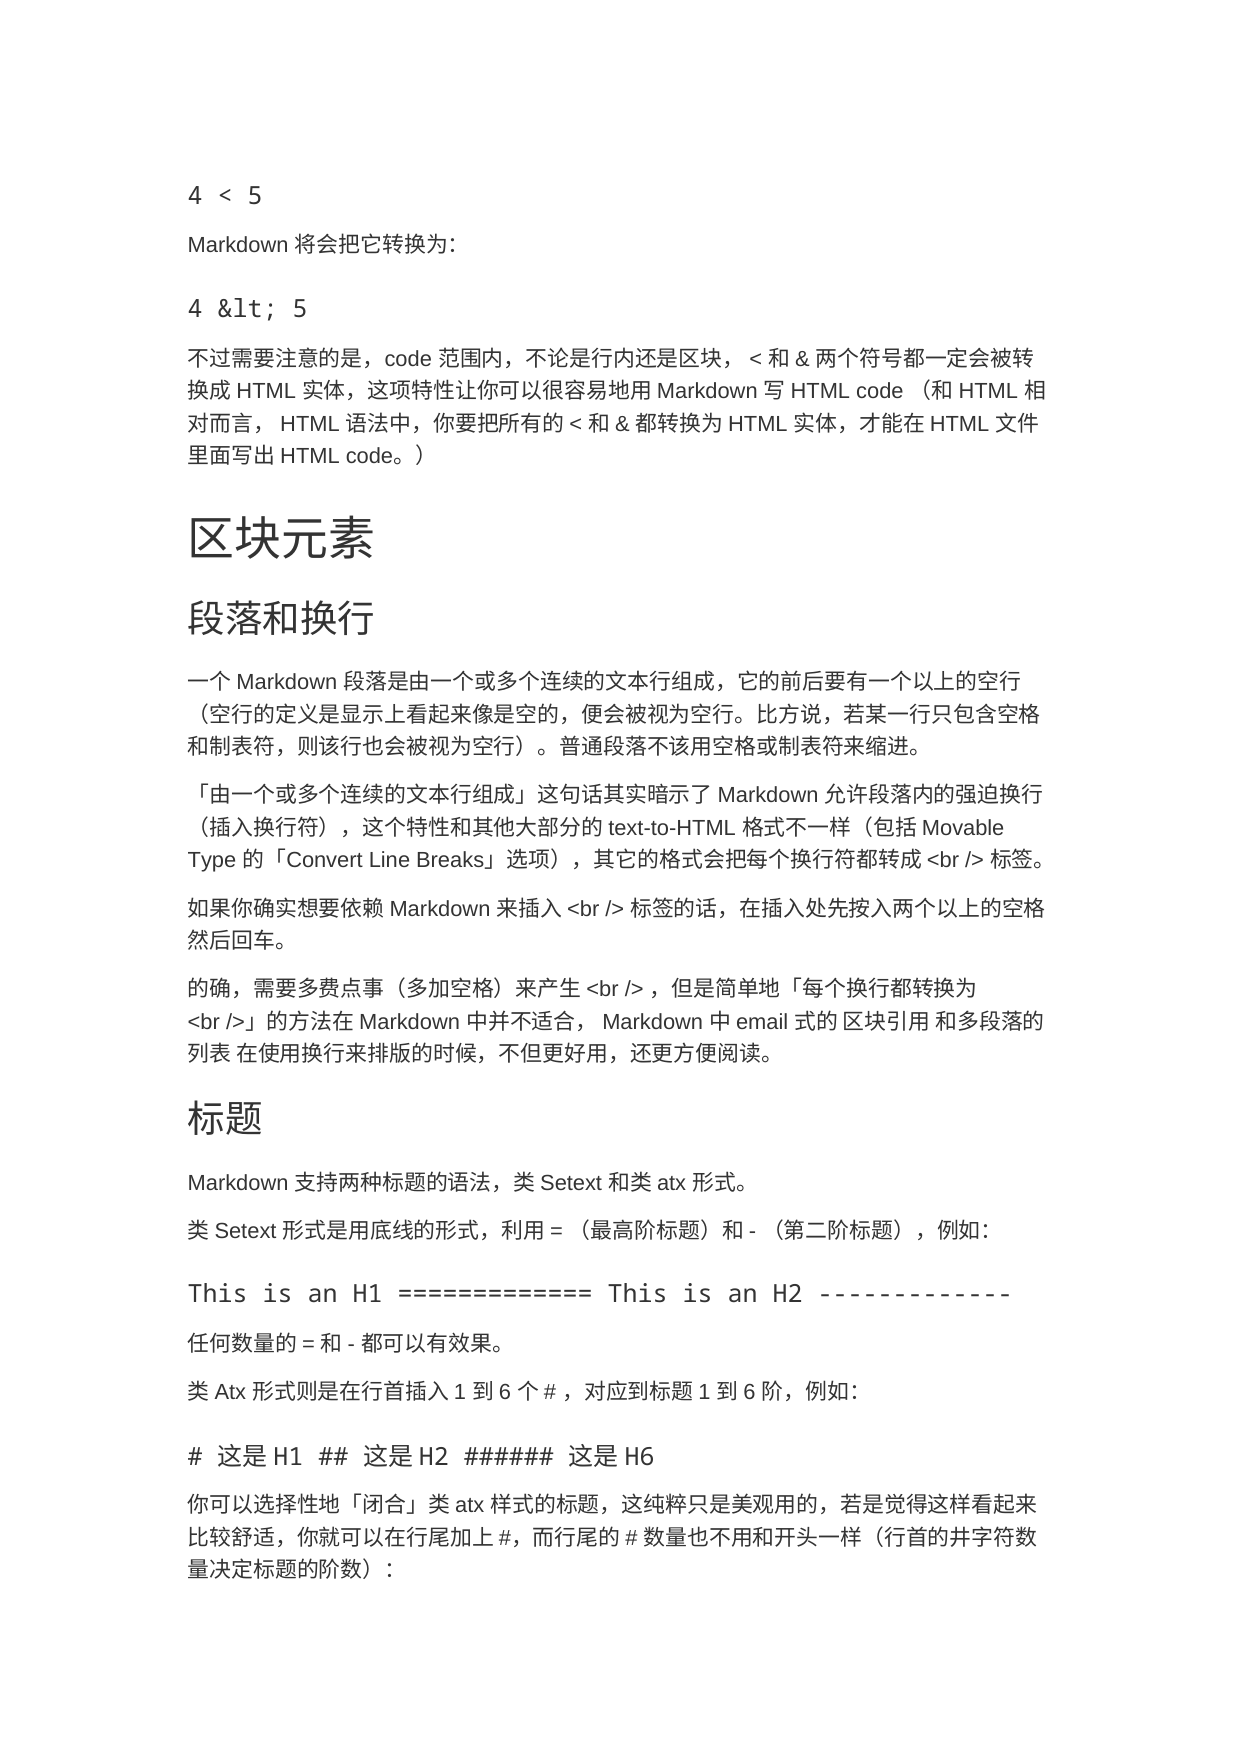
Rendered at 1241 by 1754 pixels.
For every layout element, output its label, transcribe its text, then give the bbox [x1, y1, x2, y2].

text This is an H1 ============= This is an H2 ------------- [187, 1261, 1053, 1326]
text Markdown 支持两种标题的语法，类 Setext 和类 atx 形式。 [187, 1164, 1053, 1197]
text 的确，需要多费点事（多加空格）来产生 <br /> ，但是简单地「每个换行都转换为 <br />」的方法在 Markdown 中并不适合， Markdown 中 email 式的 区块引用 和多段落的 列表 在使用换行来排版的时候，不但更好用，还更方便阅读。 [187, 971, 1053, 1068]
text 如果你确实想要依赖 Markdown 来插入 <br /> 标签的话，在插入处先按入两个以上的空格然后回车。 [187, 890, 1053, 955]
text 区块元素 [187, 486, 1053, 583]
text 「由一个或多个连续的文本行组成」这句话其实暗示了 Markdown 允许段落内的强迫换行（插入换行符），这个特性和其他大部分的 text-to-HTML 格式不一样（包括 Movable Type 的「Convert Line Breaks」选项），其它的格式会把每个换行符都转成 <br /> 标签。 [187, 777, 1053, 874]
text 你可以选择性地「闭合」类 atx 样式的标题，这纯粹只是美观用的，若是觉得这样看起来比较舒适，你就可以在行尾加上 #，而行尾的 # 数量也不用和开头一样（行首的井字符数量决定标题的阶数）： [187, 1487, 1053, 1584]
text Markdown 将会把它转换为： [187, 227, 1053, 259]
text 4 < 5 [187, 162, 1053, 227]
text 不过需要注意的是，code 范围内，不论是行内还是区块， < 和 & 两个符号都一定会被转换成 HTML 实体，这项特性让你可以很容易地用 Markdown 写 HTML code （和 HTML 相对而言， HTML 语法中，你要把所有的 < 和 & 都转换为 HTML 实体，才能在 HTML 文件里面写出 HTML code。） [187, 340, 1053, 470]
text 任何数量的 = 和 - 都可以有效果。 [187, 1326, 1053, 1358]
text 类 Setext 形式是用底线的形式，利用 = （最高阶标题）和 - （第二阶标题），例如： [187, 1213, 1053, 1245]
text 类 Atx 形式则是在行首插入 1 到 6 个 # ，对应到标题 1 到 6 阶，例如： [187, 1374, 1053, 1406]
text # 这是 H1 ## 这是 H2 ###### 这是 H6 [187, 1422, 1053, 1487]
text 4 &lt; 5 [187, 275, 1053, 340]
text 一个 Markdown 段落是由一个或多个连续的文本行组成，它的前后要有一个以上的空行（空行的定义是显示上看起来像是空的，便会被视为空行。比方说，若某一行只包含空格和制表符，则该行也会被视为空行）。普通段落不该用空格或制表符来缩进。 [187, 664, 1053, 761]
text 段落和换行 [187, 583, 1053, 648]
text 标题 [187, 1084, 1053, 1149]
